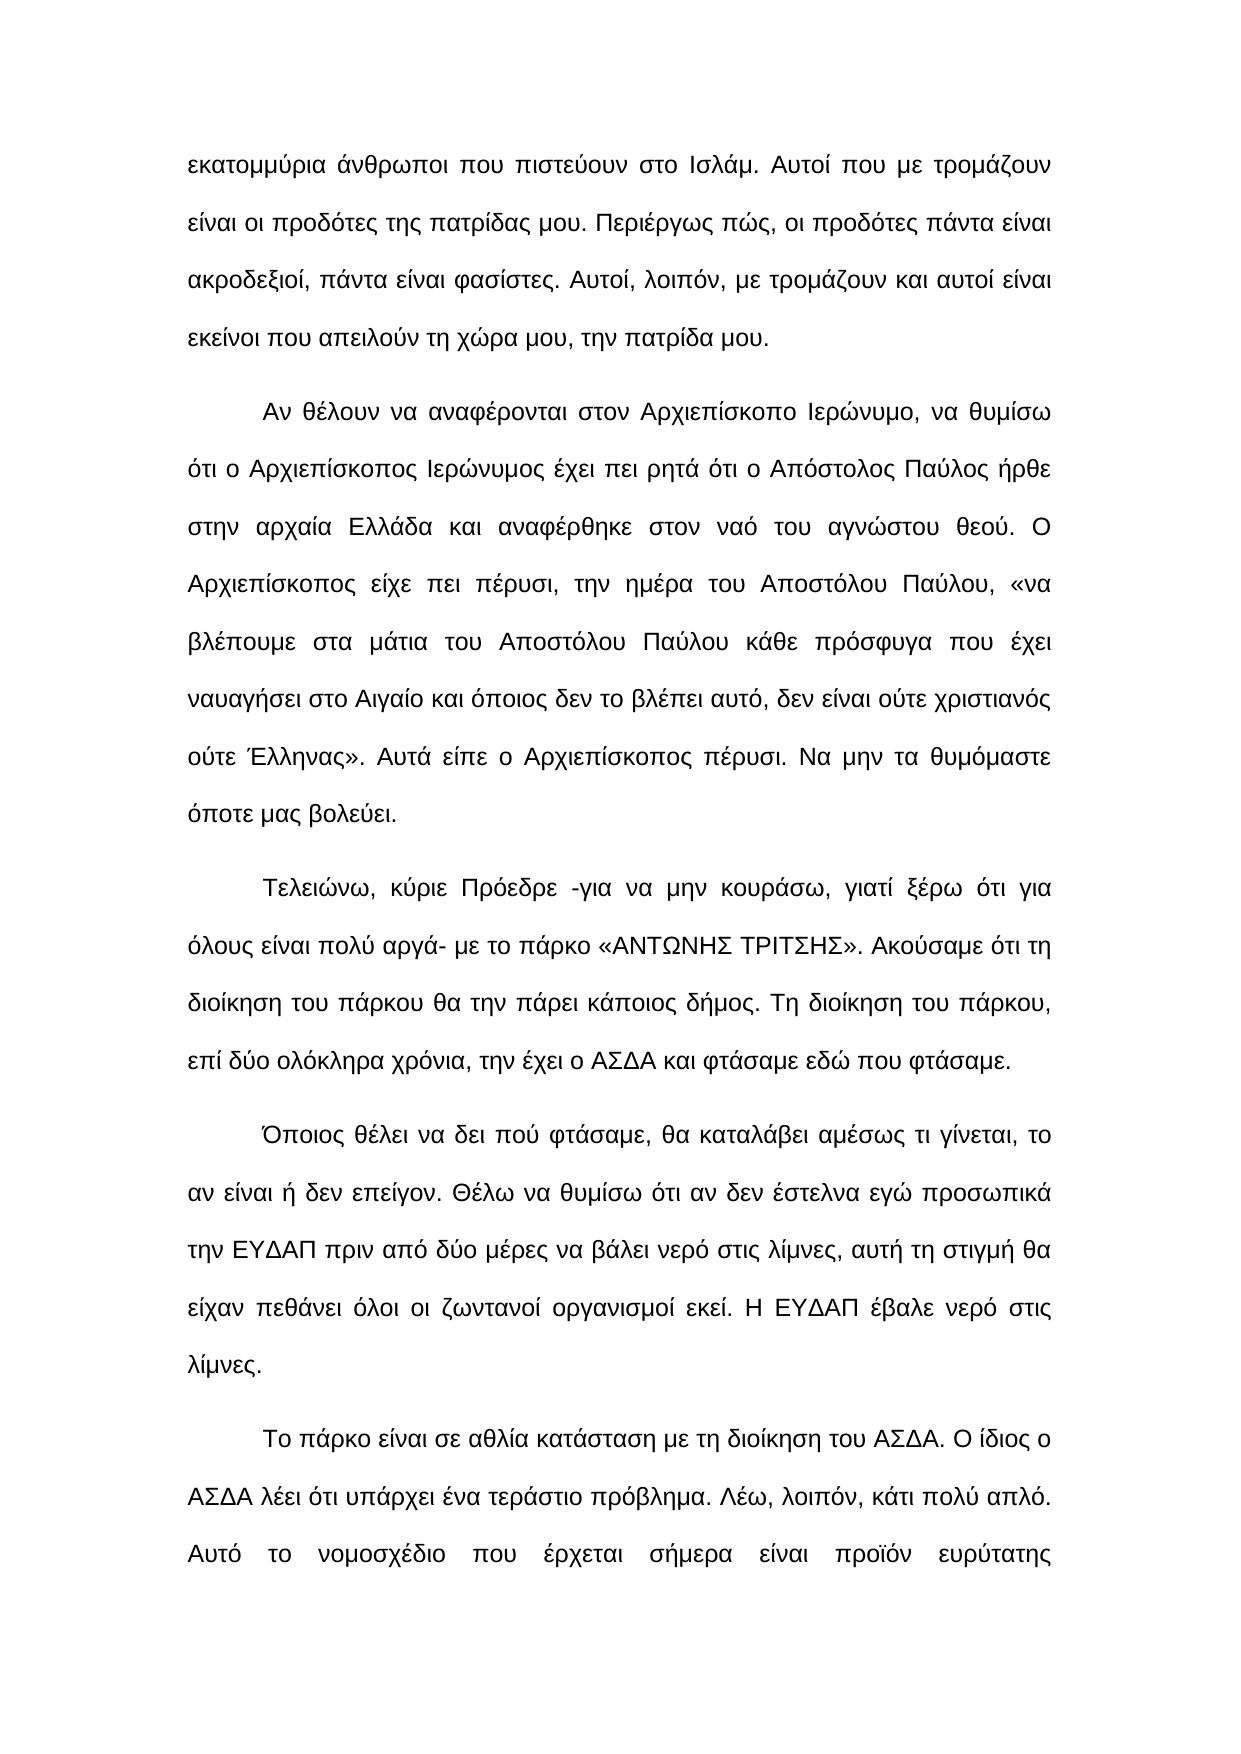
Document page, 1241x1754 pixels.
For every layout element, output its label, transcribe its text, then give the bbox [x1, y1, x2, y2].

text Αν θέλουν να αναφέρονται στον Αρχιεπίσκοπο Ιερώνυμο, να θυμίσω ότι ο Αρχιεπίσκοπος Ιερώνυμος έχει πει ρητά ότι ο Απόστολος Παύλος ήρθε στην αρχαία Ελλάδα και αναφέρθηκε στον ναό του αγνώστου θεού. Ο Αρχιεπίσκοπος είχε πει πέρυσι, την ημέρα του Αποστόλου Παύλου, «να βλέπουμε στα μάτια του Αποστόλου Παύλου κάθε πρόσφυγα που έχει ναυαγήσει στο Αιγαίο και όποιος δεν το βλέπει αυτό, δεν είναι ούτε χριστιανός ούτε Έλληνας». Αυτά είπε ο Αρχιεπίσκοπος πέρυσι. Να μην τα θυμόμαστε όποτε μας βολεύει. [187, 397, 1053, 828]
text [187, 150, 1053, 351]
text Όποιος θέλει να δει πού φτάσαμε, θα καταλάβει αμέσως τι γίνεται, το αν είναι ή δεν επείγον. Θέλω να θυμίσω ότι αν δεν έστελνα εγώ προσωπικά την ΕΥΔΑΠ πριν από δύο μέρες να βάλει νερό στις λίμνες, αυτή τη στιγμή θα είχαν πεθάνει όλοι οι ζωντανοί οργανισμοί εκεί. Η ΕΥΔΑΠ έβαλε νερό στις λίμνες. [187, 1120, 1053, 1379]
text Τελειώνω, κύριε Πρόεδρε -για να μην κουράσω, γιατί ξέρω ότι για όλους είναι πολύ αργά- με το πάρκο «ΑΝΤΩΝΗΣ ΤΡΙΤΣΗΣ». Ακούσαμε ότι τη διοίκηση του πάρκου θα την πάρει κάποιος δήμος. Τη διοίκηση του πάρκου, επί δύο ολόκληρα χρόνια, την έχει ο ΑΣΔΑ και φτάσαμε εδώ που φτάσαμε. [187, 873, 1053, 1074]
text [187, 1424, 1053, 1568]
